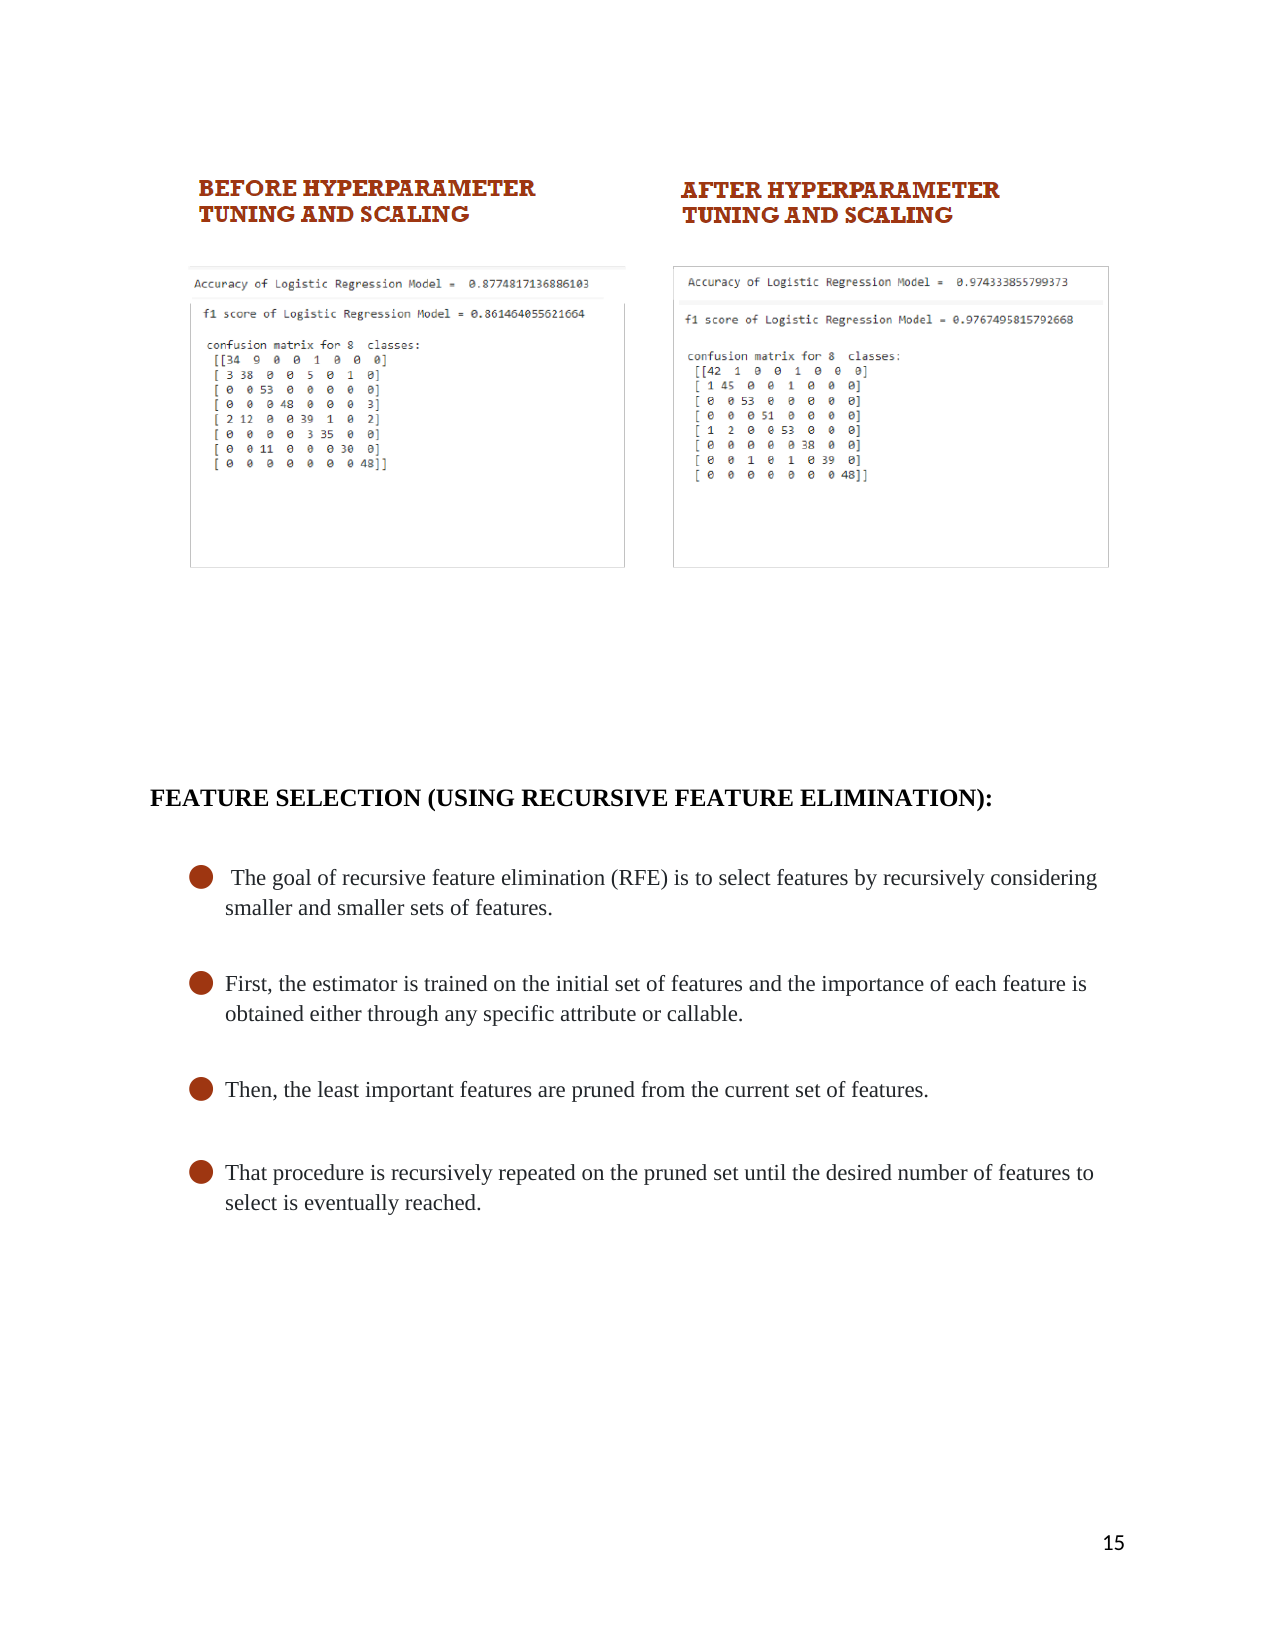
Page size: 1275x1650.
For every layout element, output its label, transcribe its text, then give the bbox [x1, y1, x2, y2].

list That procedure is recursively repeated on the pruned set until the desired number of features to select is eventually reached. [187, 1134, 1125, 1216]
text FEATURE SELECTION (USING RECURSIVE FEATURE ELIMINATION): [150, 783, 1125, 812]
list Then, the least important features are pruned from the current set of features. [187, 1052, 1125, 1109]
list First, the estimator is trained on the initial set of features and the importance of each feature is obtained either through any specific attribute or callable. [187, 945, 1125, 1027]
picture [150, 150, 1125, 576]
list The goal of recursive feature elimination (RFE) is to select features by recursively considering smaller and smaller sets of features. [187, 839, 1125, 920]
